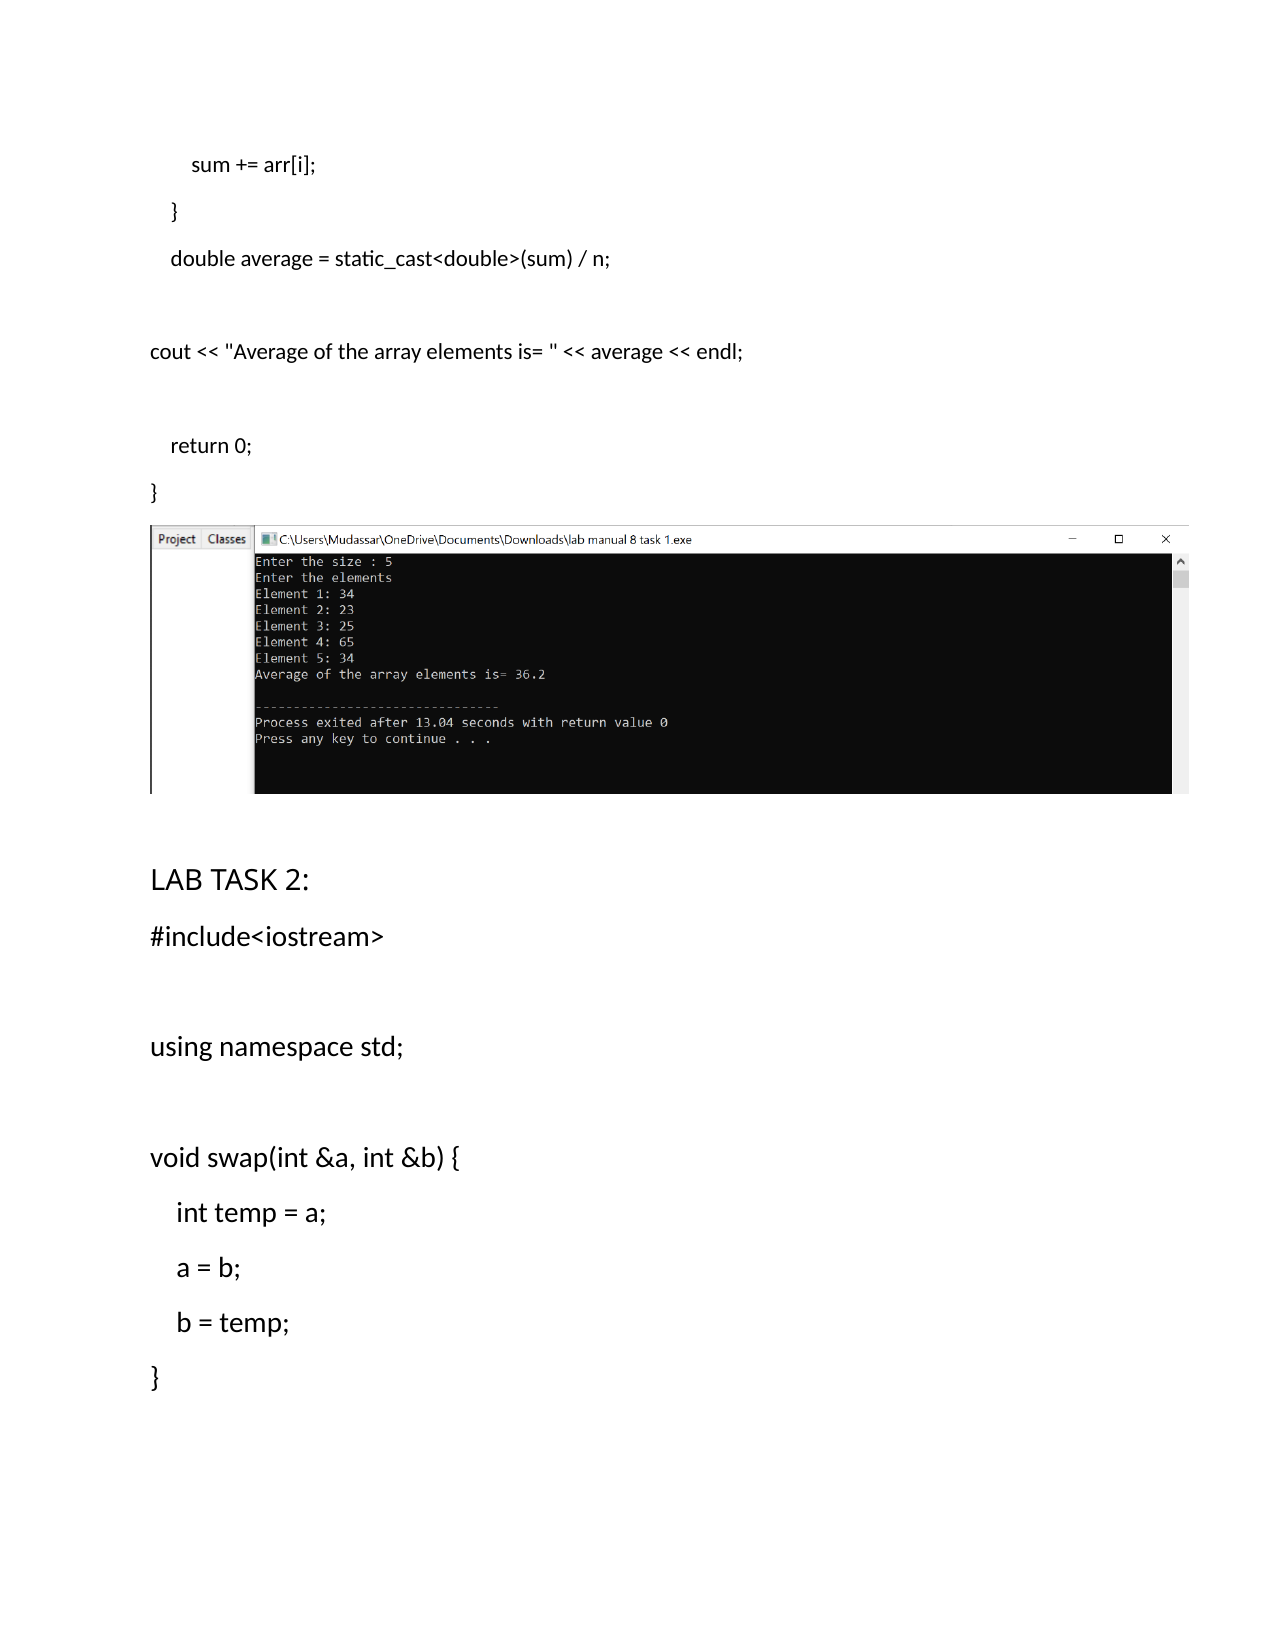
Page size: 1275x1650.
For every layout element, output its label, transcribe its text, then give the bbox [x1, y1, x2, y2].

text b = temp; [150, 1304, 1125, 1340]
text return 0; [150, 431, 1125, 459]
text } [150, 197, 1125, 225]
text #include<iostream> [150, 918, 1125, 954]
text a = b; [150, 1249, 1125, 1284]
text cout << "Average of the array elements is= " << average << endl; [150, 337, 1125, 366]
picture [150, 525, 1189, 794]
text LAB TASK 2: [150, 859, 1125, 898]
text void swap(int &a, int &b) { [150, 1139, 1125, 1174]
text } [150, 1359, 1125, 1395]
text int temp = a; [150, 1194, 1125, 1229]
text using namespace std; [150, 1028, 1125, 1064]
text sum += arr[i]; [150, 150, 1125, 178]
text double average = static_cast<double>(sum) / n; [150, 244, 1125, 272]
text } [150, 478, 1125, 506]
